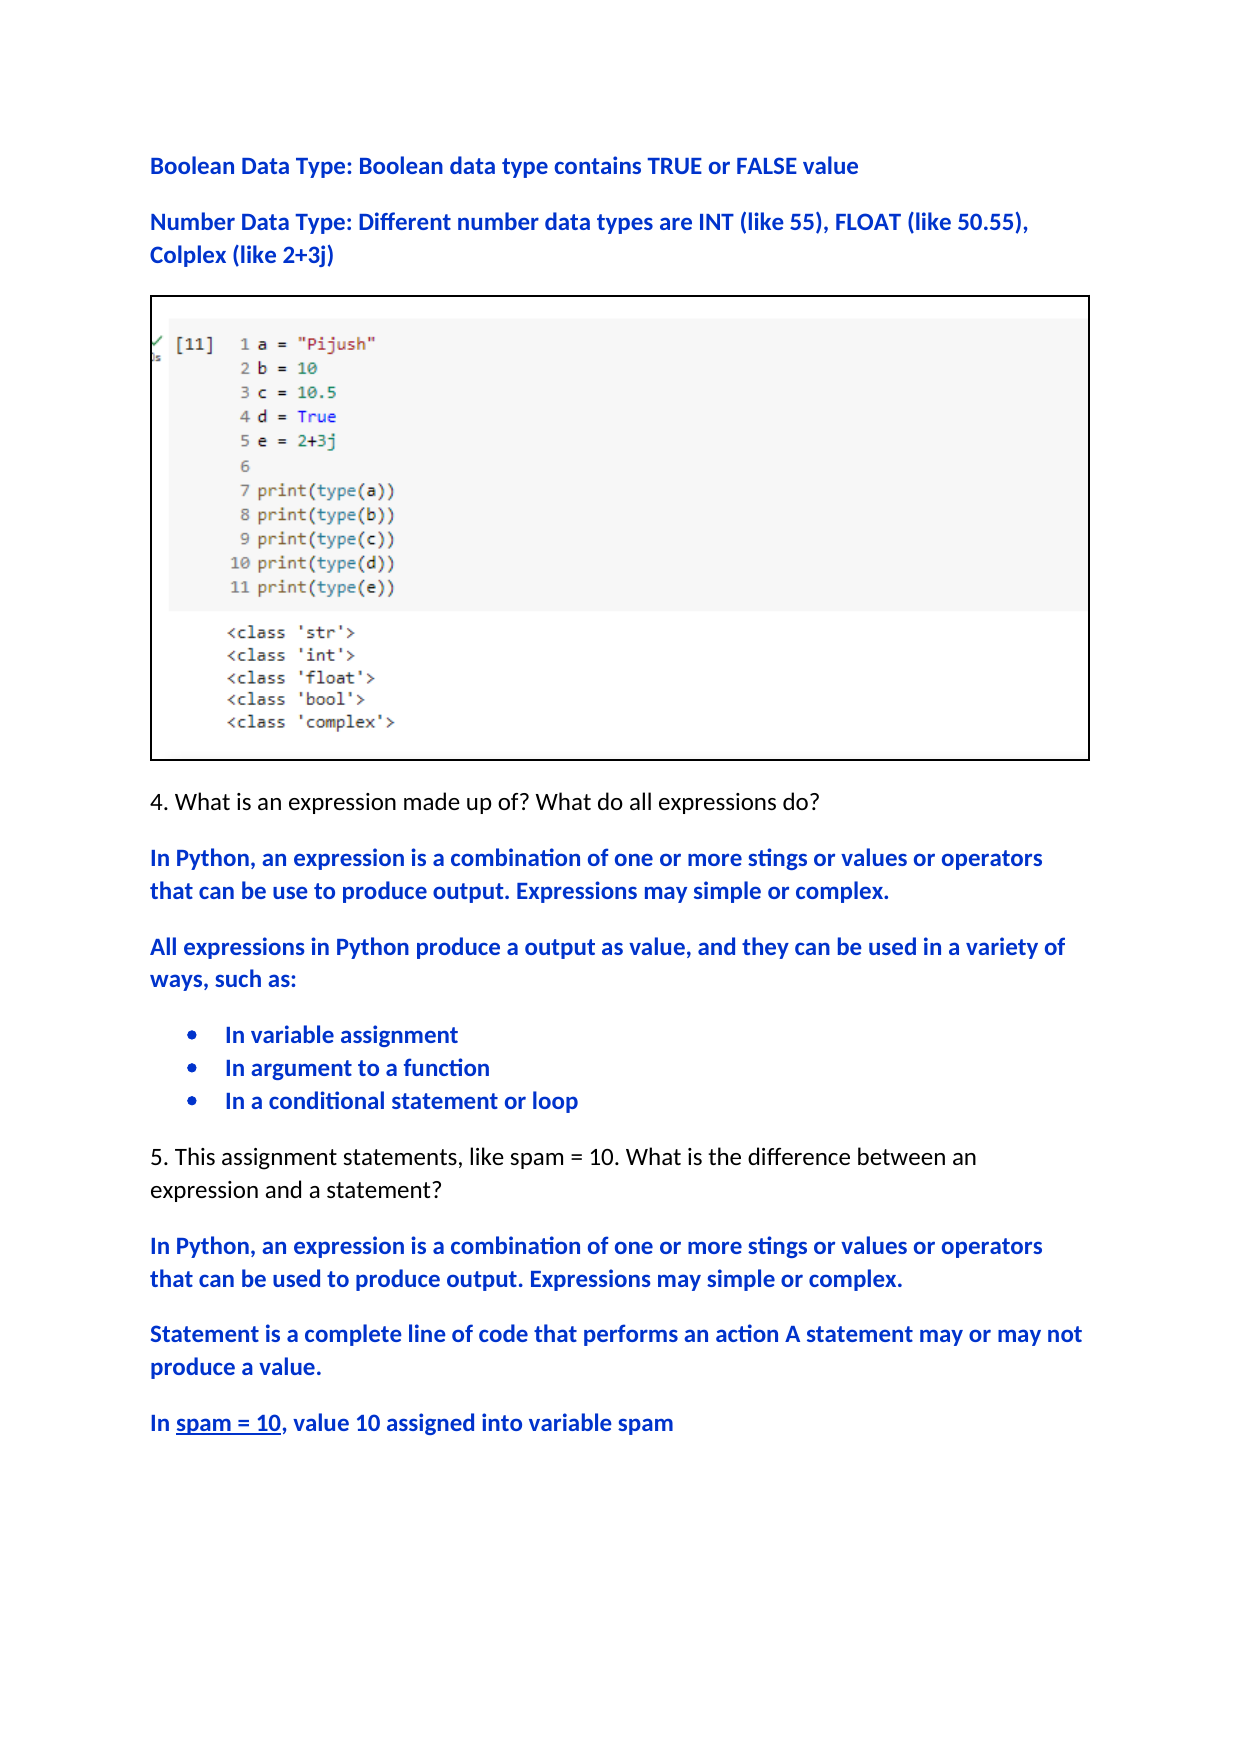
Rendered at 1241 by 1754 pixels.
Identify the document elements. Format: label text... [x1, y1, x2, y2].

text All expressions in Python produce a output as value, and they can be used in a variety of ways, such as: [150, 931, 1090, 994]
list In argument to a function [187, 1052, 1090, 1083]
list In a conditional statement or loop [187, 1085, 1090, 1116]
text In spam = 10, value 10 assigned into variable spam [150, 1407, 1090, 1438]
text Statement is a complete line of code that performs an action A statement may or may not produce a value. [150, 1319, 1090, 1382]
text Boolean Data Type: Boolean data type contains TRUE or FALSE value [150, 150, 1090, 181]
text 5. This assignment statements, like spam = 10. What is the difference between an expression and a statement? [150, 1141, 1090, 1204]
text 4. What is an expression made up of? What do all expressions do? [150, 786, 1090, 817]
picture [152, 297, 1088, 759]
list In variable assignment [187, 1019, 1090, 1050]
text In Python, an expression is a combination of one or more stings or values or operators that can be used to produce output. Expressions may simple or complex. [150, 1230, 1090, 1293]
text Number Data Type: Different number data types are INT (like 55), FLOAT (like 50.55), Colplex (like 2+3j) [150, 206, 1090, 269]
text In Python, an expression is a combination of one or more stings or values or operators that can be use to produce output. Expressions may simple or complex. [150, 842, 1090, 905]
